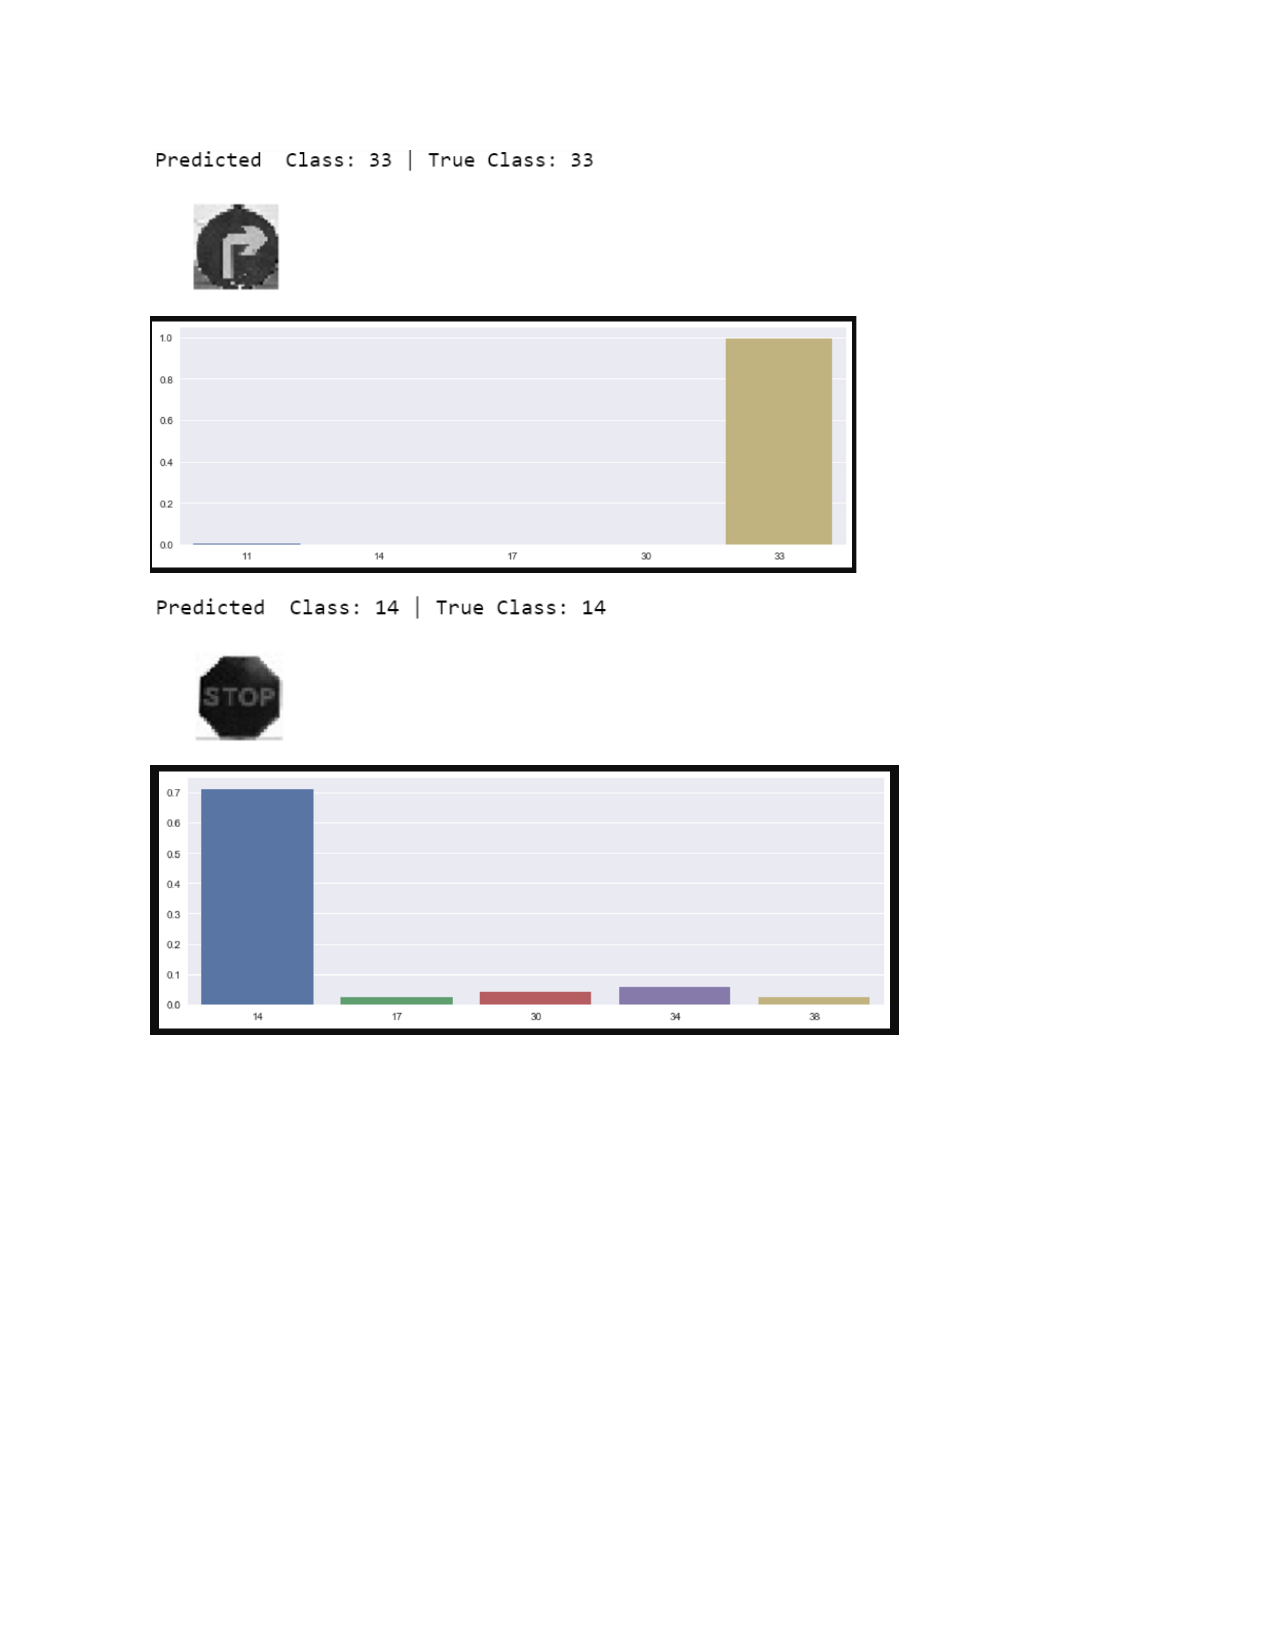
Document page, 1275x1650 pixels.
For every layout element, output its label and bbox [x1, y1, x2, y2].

picture [150, 591, 619, 747]
picture [150, 316, 857, 573]
picture [150, 765, 899, 1035]
picture [150, 150, 603, 298]
